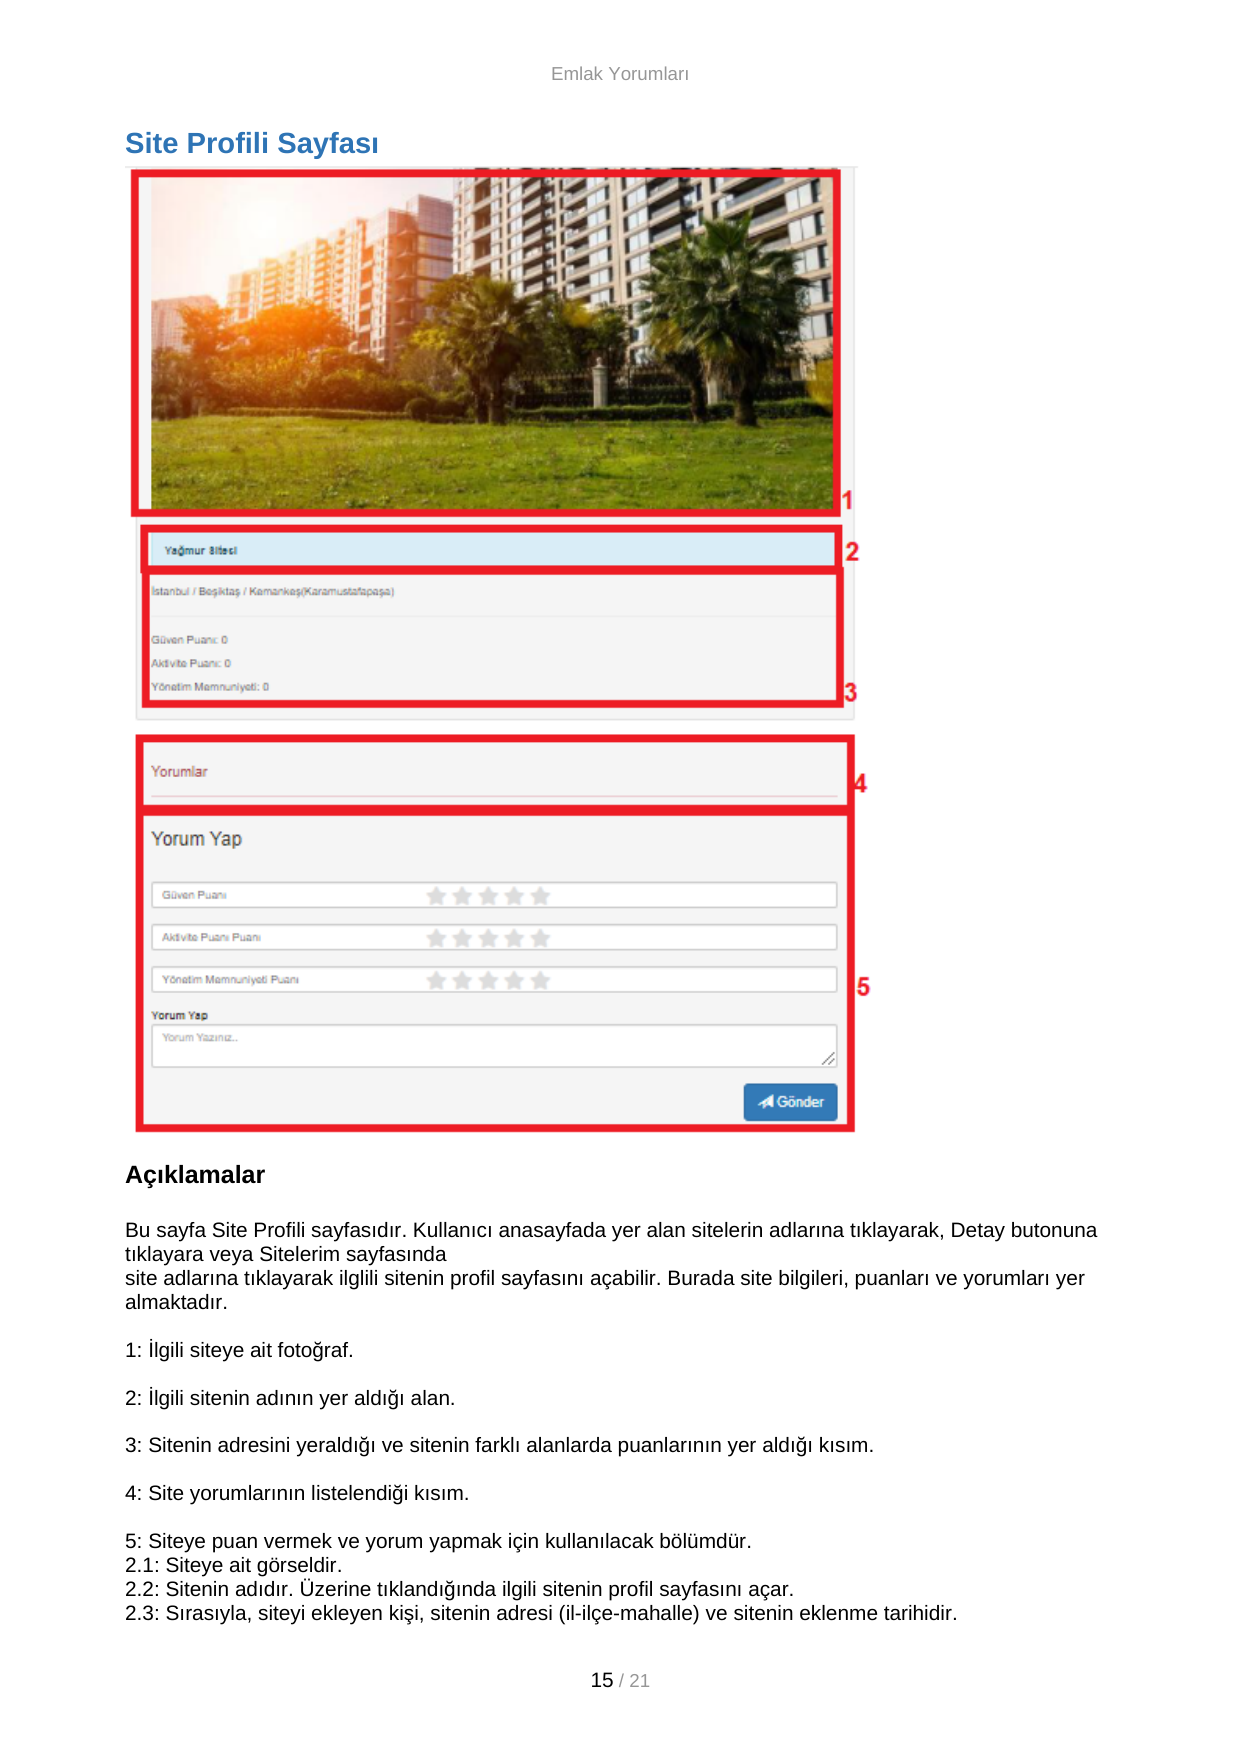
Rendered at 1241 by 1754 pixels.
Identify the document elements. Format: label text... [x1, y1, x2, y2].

text 5: Siteye puan vermek ve yorum yapmak için kullanılacak bölümdür. [125, 1529, 1115, 1553]
text 2.3: Sırasıyla, siteyi ekleyen kişi, sitenin adresi (il-ilçe-mahalle) ve sitenin eklenme tarihidir. [125, 1601, 1115, 1625]
text 2.2: Sitenin adıdır. Üzerine tıklandığında ilgili sitenin profil sayfasını açar. [125, 1577, 1115, 1601]
text Bu sayfa Site Profili sayfasıdır. Kullanıcı anasayfada yer alan sitelerin adlarına tıklayarak, Detay butonuna tıklayara veya Sitelerim sayfasında [125, 1218, 1115, 1266]
subtitle Site Profili Sayfası [125, 125, 1115, 160]
text 1: İlgili siteye ait fotoğraf. [125, 1337, 1115, 1361]
text site adlarına tıklayarak ilglili sitenin profil sayfasını açabilir. Burada site bilgileri, puanları ve yorumları yer almaktadır. [125, 1266, 1115, 1313]
text 2.1: Siteye ait görseldir. [125, 1553, 1115, 1577]
text 2: İlgili sitenin adının yer aldığı alan. [125, 1385, 1115, 1409]
text 3: Sitenin adresini yeraldığı ve sitenin farklı alanlarda puanlarının yer aldığı kısım. [125, 1433, 1115, 1457]
text Açıklamalar [125, 1160, 1115, 1189]
text 4: Site yorumlarının listelendiği kısım. [125, 1481, 1115, 1505]
picture [125, 166, 877, 1137]
